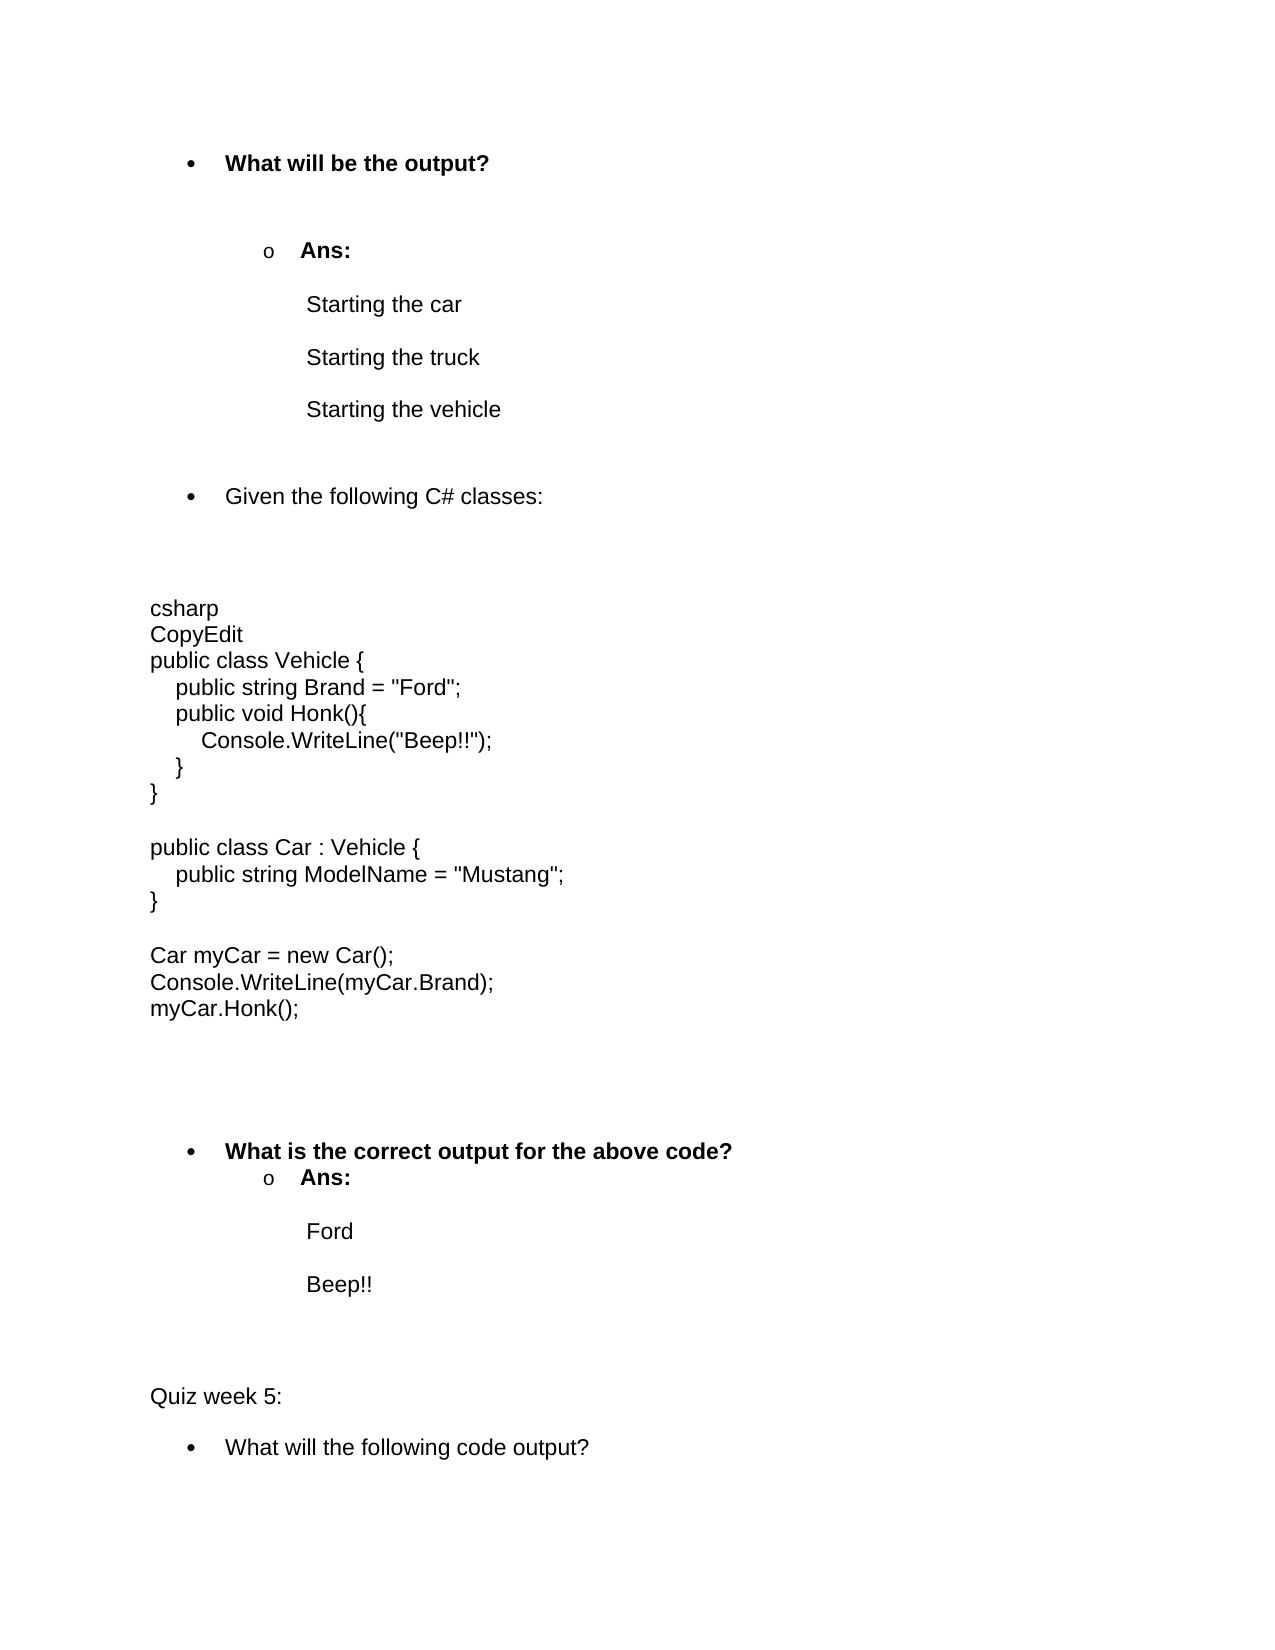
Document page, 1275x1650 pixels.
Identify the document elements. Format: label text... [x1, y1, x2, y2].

list What is the correct output for the above code? [187, 1138, 1125, 1164]
text } [150, 779, 1125, 806]
text } [150, 753, 1125, 779]
list Ans: Ford Beep!! [262, 1164, 1125, 1358]
text } [150, 887, 1125, 913]
text public string ModelName = "Mustang"; [150, 861, 1125, 887]
text Console.WriteLine("Beep!!"); [150, 727, 1125, 753]
text Console.WriteLine(myCar.Brand); [150, 968, 1125, 995]
text public string Brand = "Ford"; [150, 674, 1125, 700]
text CopyEdit [150, 621, 1125, 647]
text Quiz week 5: [150, 1383, 1125, 1409]
text csharp [150, 595, 1125, 621]
text myCar.Honk(); [150, 995, 1125, 1021]
text public void Honk(){ [150, 700, 1125, 727]
list What will the following code output? [187, 1434, 1125, 1460]
text Car myCar = new Car(); [150, 942, 1125, 968]
list What will be the output? [187, 150, 1125, 237]
text public class Car : Vehicle { [150, 834, 1125, 861]
list Ans: Starting the car Starting the truck Starting the vehicle [262, 237, 1125, 483]
list Given the following C# classes: [187, 483, 1125, 570]
text public class Vehicle { [150, 647, 1125, 674]
